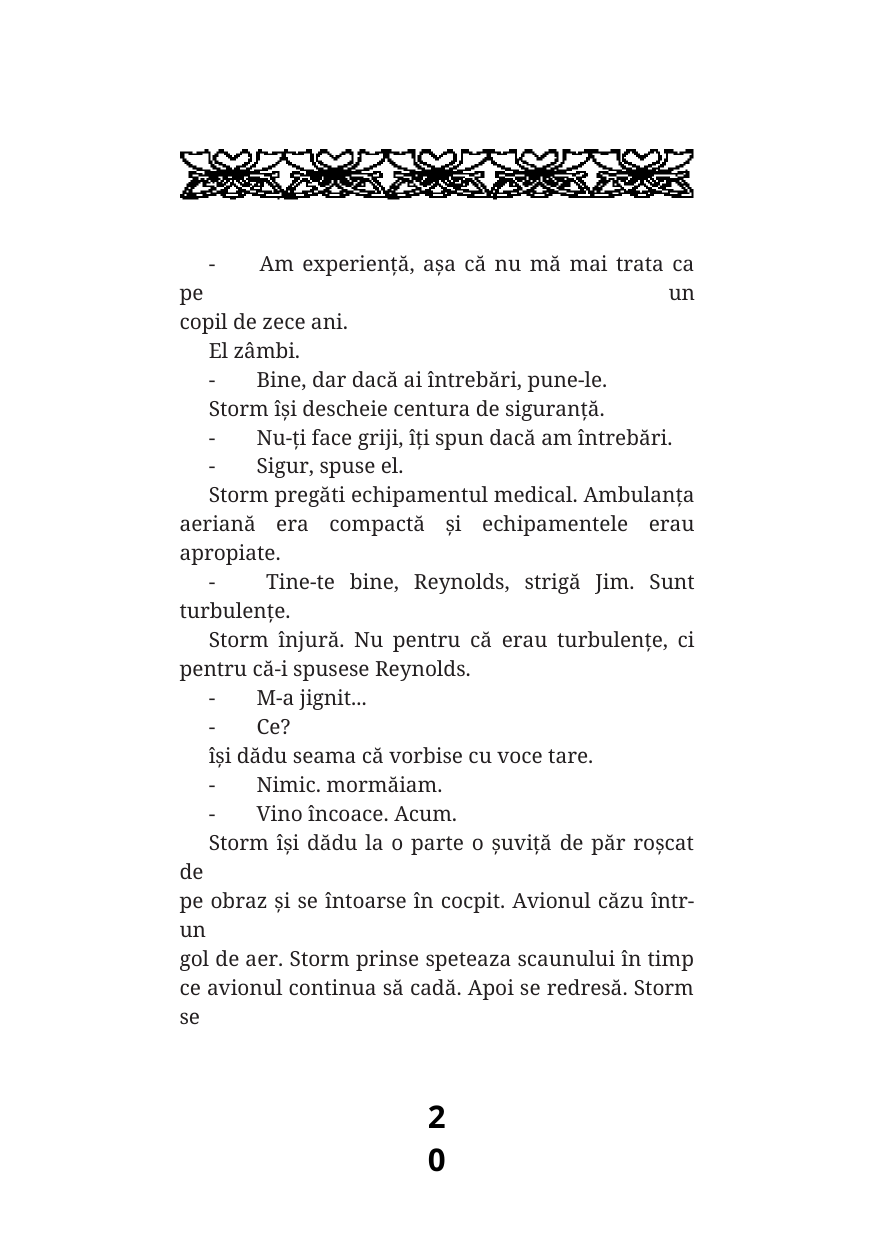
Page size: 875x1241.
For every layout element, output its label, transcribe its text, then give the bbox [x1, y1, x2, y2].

list Ce? [179, 711, 697, 740]
text Storm pregăti echipamentul medical. Ambulanţa aeriană era compactă şi echipamentele erau apropiate. [179, 480, 695, 567]
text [179, 827, 695, 1030]
text El zâmbi. [179, 335, 697, 364]
picture [180, 149, 694, 200]
list Tine-te bine, Reynolds, strigă Jim. Sunt turbulenţe. [179, 567, 695, 624]
list Am experienţă, aşa că nu mă mai trata ca pe un copil de zece ani. [179, 248, 695, 335]
list Vino încoace. Acum. [179, 798, 697, 827]
list Bine, dar dacă ai întrebări, pune-le. [179, 364, 697, 393]
list Nu-ţi face griji, îţi spun dacă am întrebări. [179, 422, 697, 451]
text îşi dădu seama că vorbise cu voce tare. [179, 740, 697, 769]
list Sigur, spuse el. [179, 451, 697, 480]
list Nimic. mormăiam. [179, 769, 697, 798]
text Storm îşi descheie centura de siguranţă. [179, 393, 697, 422]
list M-a jignit... [179, 682, 697, 711]
text Storm înjură. Nu pentru că erau turbulenţe, ci pentru că-i spusese Reynolds. [179, 624, 695, 682]
